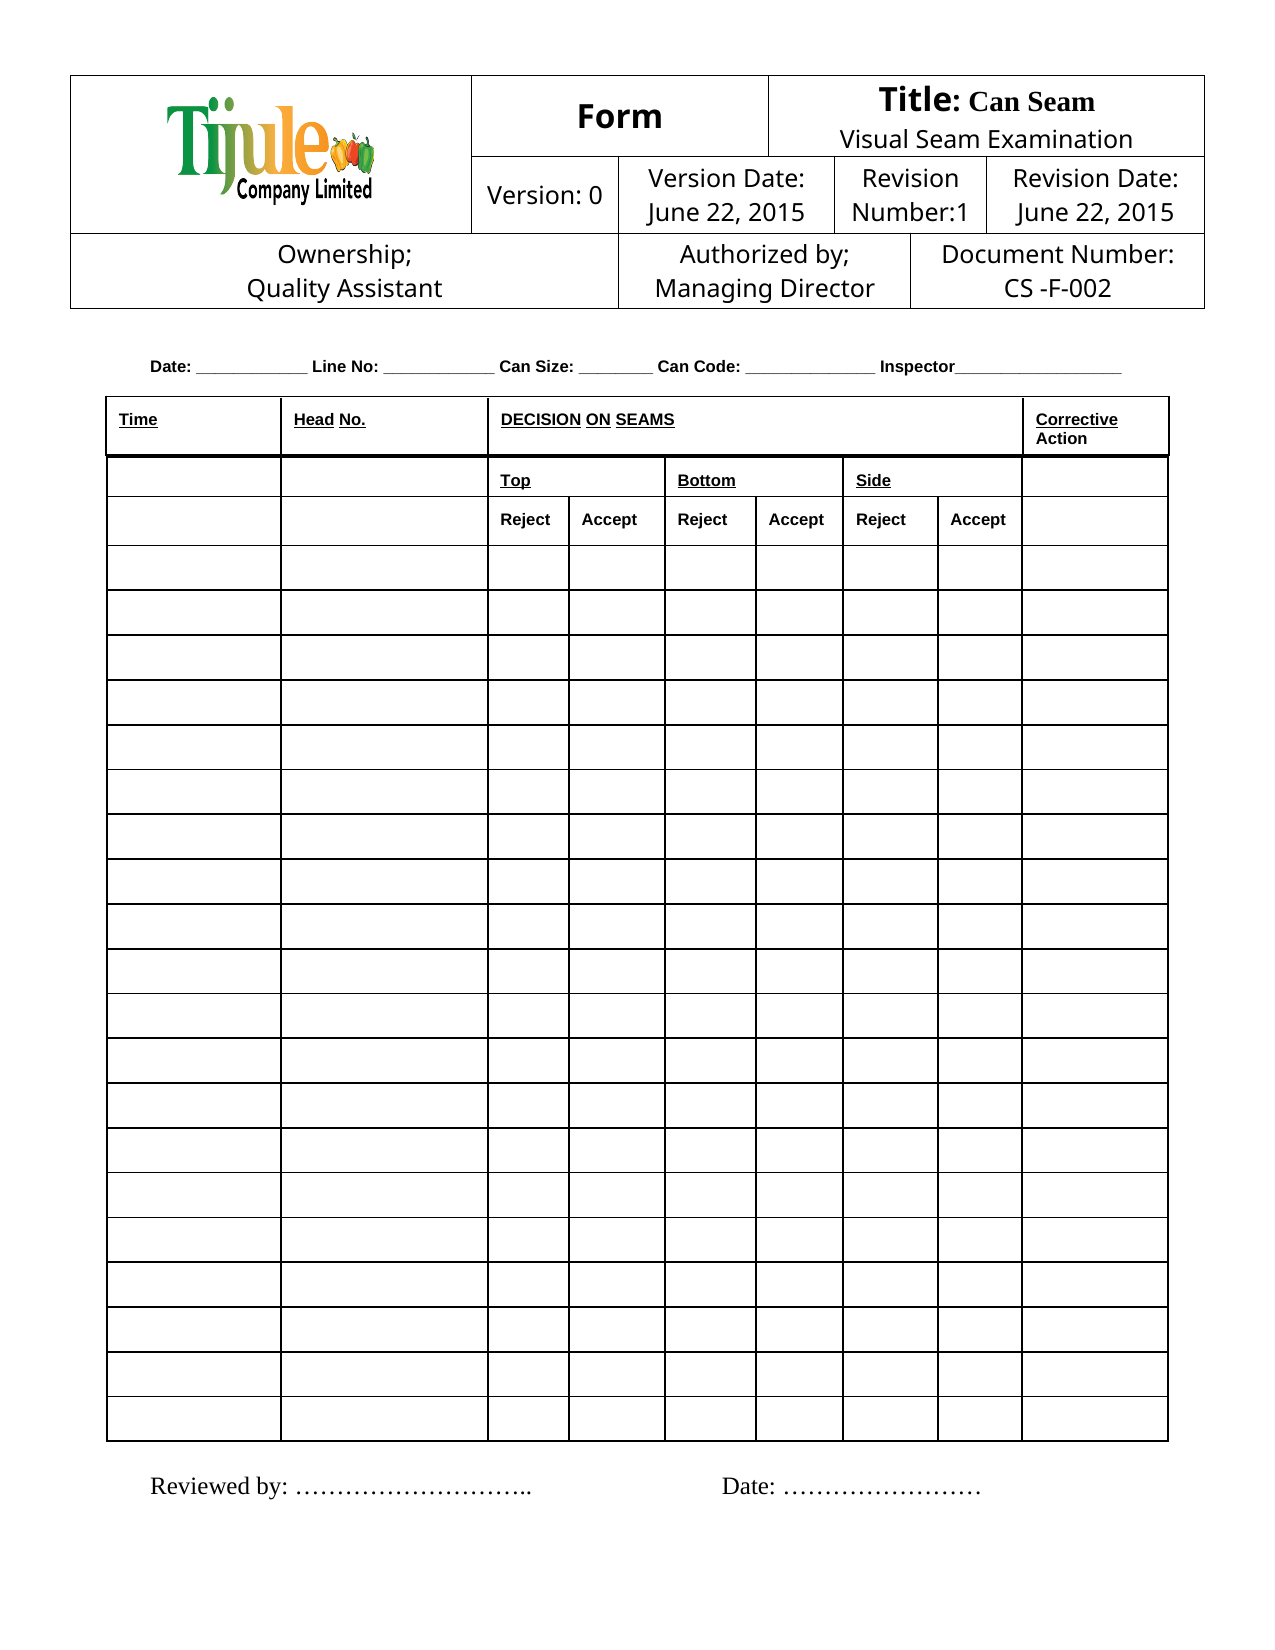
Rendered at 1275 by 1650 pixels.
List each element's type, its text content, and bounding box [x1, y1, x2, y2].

table_cell [108, 726, 280, 768]
table_cell [666, 994, 755, 1037]
table_cell [489, 905, 568, 948]
table_cell [666, 1173, 755, 1216]
table_cell [489, 546, 568, 589]
table_cell [757, 905, 842, 948]
table_cell [489, 591, 568, 634]
table_cell [844, 950, 937, 992]
table_cell Accept [757, 497, 842, 544]
table_cell [1023, 1129, 1167, 1172]
table_cell [757, 860, 842, 903]
table_header Time [107, 397, 281, 454]
table_cell [108, 1353, 280, 1396]
table_cell [282, 1129, 487, 1172]
table_cell [282, 770, 487, 813]
table_cell [757, 726, 842, 768]
table_cell [757, 591, 842, 634]
table_cell [666, 636, 755, 679]
table_cell [666, 1353, 755, 1396]
table_cell [1023, 1263, 1167, 1306]
table_cell [844, 681, 937, 724]
table_cell [844, 726, 937, 768]
table_cell [939, 1353, 1021, 1396]
table_cell [757, 681, 842, 724]
table_cell [282, 1308, 487, 1351]
table_cell [939, 905, 1021, 948]
table_cell [1023, 1353, 1167, 1396]
table_cell [570, 726, 664, 768]
table_cell [1023, 1173, 1167, 1216]
table_cell Accept [939, 497, 1021, 544]
table_header DECISION ON SEAMS [489, 397, 1023, 454]
table_cell [570, 994, 664, 1037]
table_cell [489, 1084, 568, 1127]
table_cell [844, 591, 937, 634]
table_cell [757, 815, 842, 858]
table_cell [108, 1263, 280, 1306]
table_cell [1023, 1039, 1167, 1082]
table_cell [570, 905, 664, 948]
table_cell [666, 1039, 755, 1082]
table_cell [844, 1263, 937, 1306]
table_cell [108, 860, 280, 903]
table_cell [757, 1039, 842, 1082]
table_cell [1023, 815, 1167, 858]
table_cell [1023, 1397, 1167, 1440]
table_cell [844, 1129, 937, 1172]
table_cell [757, 950, 842, 992]
table_cell [757, 1218, 842, 1261]
table_cell [108, 1308, 280, 1351]
table_cell Reject [489, 497, 568, 544]
table_cell Accept [570, 497, 664, 544]
table_cell [666, 681, 755, 724]
table_cell [757, 1173, 842, 1216]
table_cell [489, 1039, 568, 1082]
table_cell [666, 860, 755, 903]
table_cell [282, 815, 487, 858]
table_cell [489, 681, 568, 724]
table_cell [1023, 1084, 1167, 1127]
table_cell [282, 860, 487, 903]
table_cell [666, 1218, 755, 1261]
table_cell [570, 681, 664, 724]
table_cell [757, 1084, 842, 1127]
table_cell [282, 497, 487, 544]
table_cell [489, 726, 568, 768]
table_cell [570, 1397, 664, 1440]
table_cell [282, 905, 487, 948]
table_cell [666, 591, 755, 634]
table_cell [282, 1263, 487, 1306]
table_cell [844, 1308, 937, 1351]
table_cell [282, 591, 487, 634]
table_cell [108, 905, 280, 948]
text Date: ____________ Line No: ____________ Can Size: ________ Can Code: ______________ Inspector__________________ [150, 357, 1125, 376]
table_cell [489, 1397, 568, 1440]
table_cell [282, 950, 487, 992]
table_cell [666, 905, 755, 948]
table_cell [666, 1308, 755, 1351]
table_cell [939, 1173, 1021, 1216]
table_cell [1023, 994, 1167, 1037]
table_cell [939, 950, 1021, 992]
table_cell [282, 1218, 487, 1261]
picture [167, 97, 374, 211]
table_cell [939, 681, 1021, 724]
table_cell Reject [844, 497, 937, 544]
table_cell [666, 1084, 755, 1127]
table_header Bottom [666, 458, 842, 496]
table_cell [489, 1353, 568, 1396]
table_cell [939, 636, 1021, 679]
table_cell [489, 994, 568, 1037]
table_cell [489, 770, 568, 813]
table_cell [282, 726, 487, 768]
table_cell [570, 770, 664, 813]
table_cell [489, 950, 568, 992]
table_cell [1023, 905, 1167, 948]
table_cell [844, 1173, 937, 1216]
table_cell [570, 546, 664, 589]
table_cell [939, 726, 1021, 768]
table_header Corrective Action [1024, 397, 1168, 454]
table_cell [939, 1263, 1021, 1306]
table_cell [108, 1397, 280, 1440]
table_cell [1023, 636, 1167, 679]
table_cell [108, 591, 280, 634]
table_cell [108, 1084, 280, 1127]
table_cell [108, 1218, 280, 1261]
table_cell Reject [666, 497, 755, 544]
table_cell [108, 950, 280, 992]
table_cell [282, 546, 487, 589]
table_cell [939, 1397, 1021, 1440]
table_cell [844, 1353, 937, 1396]
table_cell [570, 1218, 664, 1261]
table_cell [489, 1308, 568, 1351]
table_cell [1023, 681, 1167, 724]
table_cell [570, 860, 664, 903]
table_cell [489, 1263, 568, 1306]
table_cell [844, 546, 937, 589]
table_cell [757, 1308, 842, 1351]
table_cell [570, 1263, 664, 1306]
table_cell [570, 815, 664, 858]
table_cell [489, 860, 568, 903]
table_cell [757, 1129, 842, 1172]
table_cell [939, 591, 1021, 634]
table_header Head No. [282, 397, 488, 454]
table_cell [844, 815, 937, 858]
table_cell [757, 770, 842, 813]
table_cell [666, 726, 755, 768]
table_cell [939, 994, 1021, 1037]
table_cell [570, 1129, 664, 1172]
table_cell [570, 636, 664, 679]
table_cell [1023, 1218, 1167, 1261]
text Reviewed by: ……………………….. Date: …………………… [150, 1471, 1125, 1500]
table_cell [666, 815, 755, 858]
table_cell [489, 1129, 568, 1172]
table_cell [108, 636, 280, 679]
table_cell [939, 815, 1021, 858]
table_cell [108, 1039, 280, 1082]
table_cell [1023, 950, 1167, 992]
table_cell [1023, 1308, 1167, 1351]
table_cell [1023, 591, 1167, 634]
table_cell [844, 1039, 937, 1082]
table_cell [666, 546, 755, 589]
table_cell [939, 1308, 1021, 1351]
table_cell [108, 546, 280, 589]
table_cell [666, 1129, 755, 1172]
table_cell [489, 815, 568, 858]
table_cell [939, 1039, 1021, 1082]
table_cell [666, 1263, 755, 1306]
table_cell [1023, 770, 1167, 813]
table_cell [108, 681, 280, 724]
table_header Side [844, 458, 1021, 496]
table_cell [108, 815, 280, 858]
table_cell [108, 1129, 280, 1172]
table_cell [939, 546, 1021, 589]
table_cell [939, 1218, 1021, 1261]
table_cell [570, 1353, 664, 1396]
table_cell [282, 1039, 487, 1082]
table_cell [757, 1263, 842, 1306]
table_cell [757, 546, 842, 589]
table_cell [1023, 497, 1167, 544]
table_cell [108, 994, 280, 1037]
table_cell [282, 681, 487, 724]
table_header [1023, 458, 1167, 496]
table_cell [666, 770, 755, 813]
table_cell [108, 497, 280, 544]
table_cell [757, 1397, 842, 1440]
table_cell [844, 636, 937, 679]
table_cell [108, 770, 280, 813]
table_cell [489, 636, 568, 679]
table_cell [757, 636, 842, 679]
table_cell [666, 1397, 755, 1440]
table_cell [108, 1173, 280, 1216]
table_cell [666, 950, 755, 992]
table_cell [570, 1308, 664, 1351]
table_cell [570, 1039, 664, 1082]
table_cell [1023, 726, 1167, 768]
table_cell [939, 860, 1021, 903]
table_cell [844, 1084, 937, 1127]
table_cell [282, 1353, 487, 1396]
table_cell [282, 636, 487, 679]
table_cell [282, 1084, 487, 1127]
table_cell [844, 1397, 937, 1440]
table_cell [757, 1353, 842, 1396]
table_cell [1023, 860, 1167, 903]
table_cell [489, 1173, 568, 1216]
table_cell [844, 770, 937, 813]
table_cell [1023, 546, 1167, 589]
table_cell [570, 1173, 664, 1216]
table_cell [844, 1218, 937, 1261]
table_cell [570, 1084, 664, 1127]
table_cell [939, 1129, 1021, 1172]
table_cell [757, 994, 842, 1037]
table_cell [939, 1084, 1021, 1127]
table_cell [844, 860, 937, 903]
table_cell [570, 950, 664, 992]
table_cell [939, 770, 1021, 813]
table_cell [489, 1218, 568, 1261]
table_header [282, 458, 487, 496]
table_cell [570, 591, 664, 634]
table_cell [282, 1173, 487, 1216]
table_cell [282, 1397, 487, 1440]
table_cell [282, 994, 487, 1037]
table_cell [844, 905, 937, 948]
table_header Top [489, 458, 664, 496]
table_header [108, 458, 280, 496]
table_cell [844, 994, 937, 1037]
